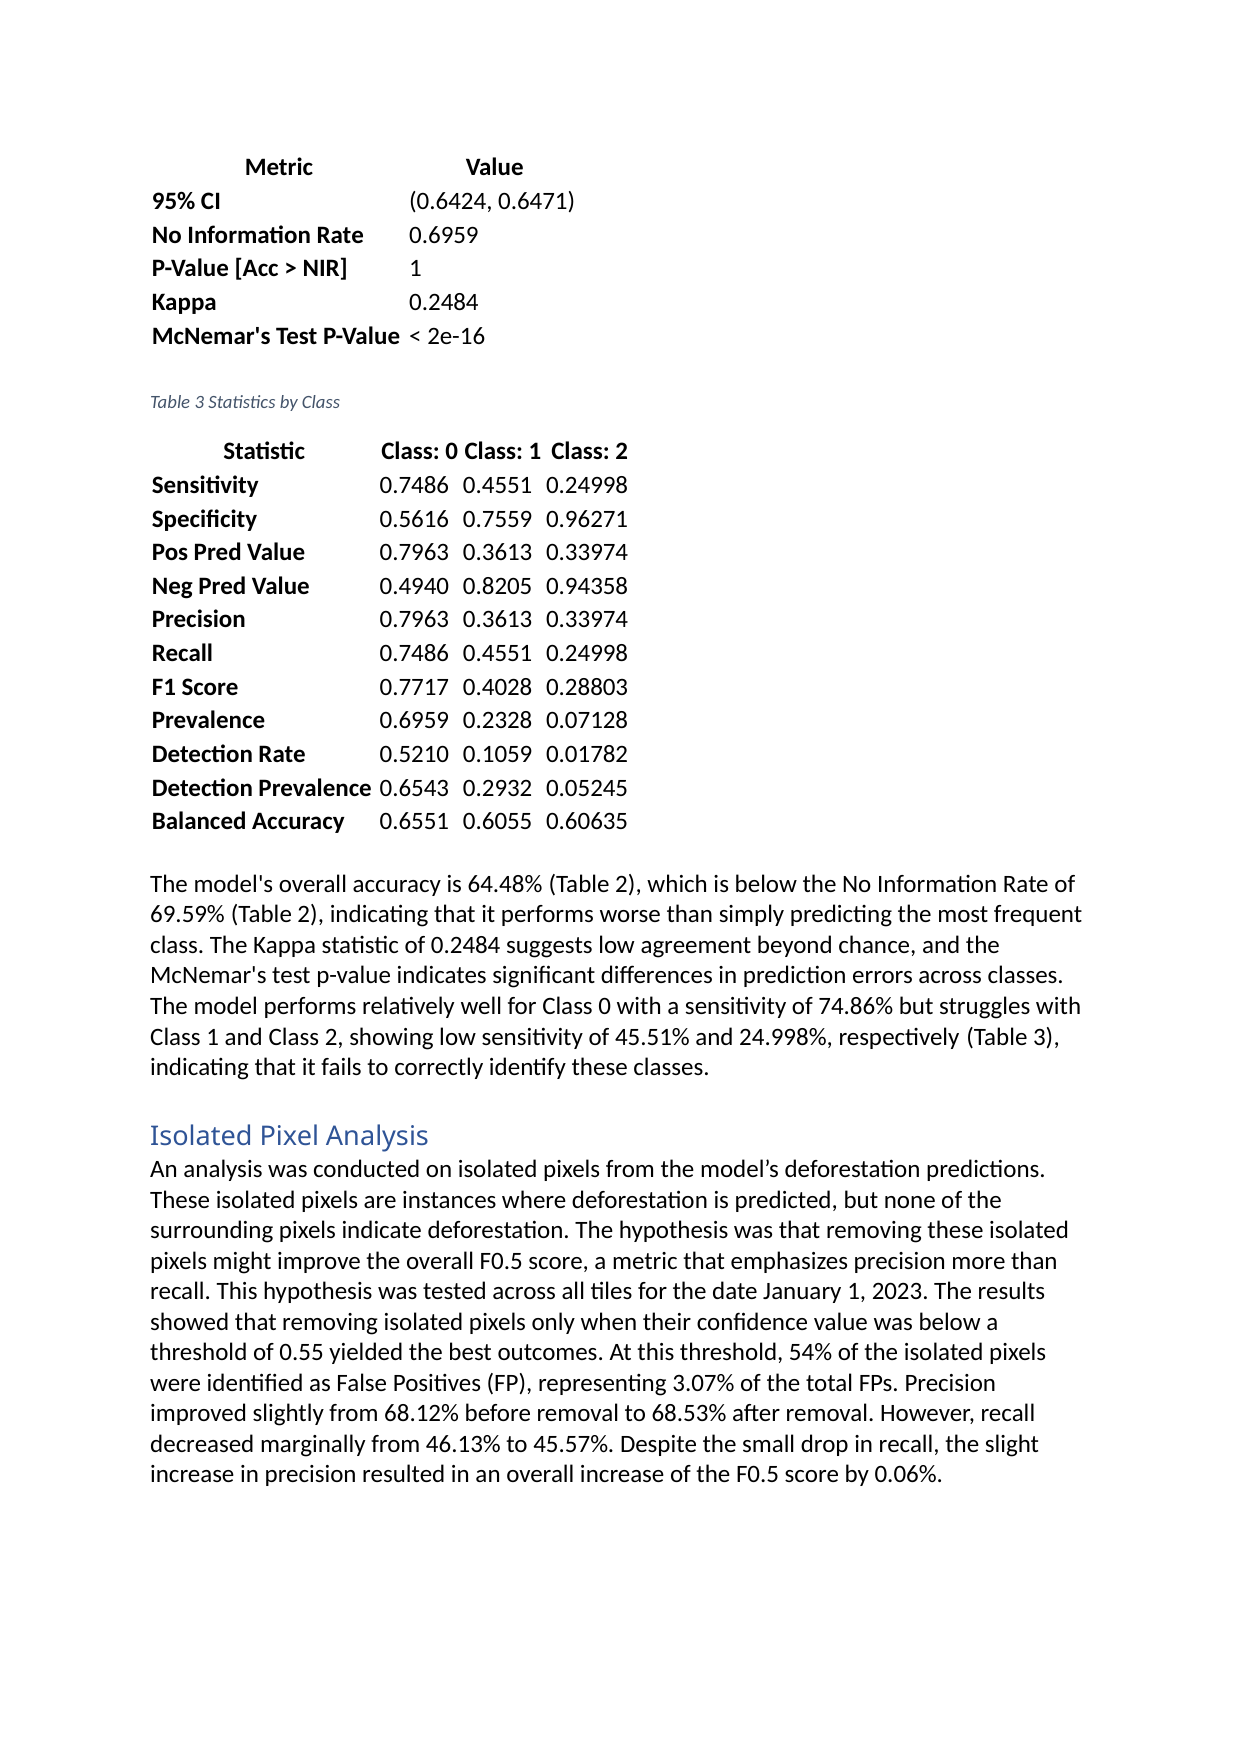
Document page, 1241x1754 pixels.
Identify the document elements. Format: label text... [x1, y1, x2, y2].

table_cell 0.6551 [378, 804, 461, 838]
table_cell Detection Prevalence [150, 770, 378, 804]
table_cell 0.4028 [461, 669, 544, 703]
table_cell 0.5616 [378, 501, 461, 535]
table_cell 0.2484 [408, 285, 582, 318]
table_cell 0.2932 [461, 770, 544, 804]
table_cell 0.94358 [544, 569, 634, 602]
table_cell 0.24998 [544, 636, 634, 669]
table_header Class: 0 [378, 434, 461, 467]
table_cell 0.5210 [378, 737, 461, 770]
table_cell 0.05245 [544, 770, 634, 804]
subtitle Isolated Pixel Analysis [150, 1116, 1090, 1153]
table_cell < 2e-16 [408, 318, 582, 352]
table_cell 0.7486 [378, 468, 461, 501]
table_cell No Information Rate [150, 217, 407, 251]
text Table 3 Statistics by Class [150, 390, 1090, 413]
table_cell 0.96271 [544, 501, 634, 535]
table_cell 0.3613 [461, 602, 544, 636]
table_cell 0.28803 [544, 669, 634, 703]
table_cell 0.4940 [378, 569, 461, 602]
table_cell 0.07128 [544, 703, 634, 737]
table_cell 0.4551 [461, 468, 544, 501]
table_cell 0.2328 [461, 703, 544, 737]
table_header Class: 1 [461, 434, 544, 467]
table_cell P-Value [Acc > NIR] [150, 251, 407, 284]
table_cell 0.01782 [544, 737, 634, 770]
table_cell 0.33974 [544, 535, 634, 568]
table_cell 0.7559 [461, 501, 544, 535]
table_cell 0.7486 [378, 636, 461, 669]
table_cell 0.3613 [461, 535, 544, 568]
table_cell 0.8205 [461, 569, 544, 602]
table_cell 0.6959 [408, 217, 582, 251]
table_header Class: 2 [544, 434, 634, 467]
table_cell 0.33974 [544, 602, 634, 636]
table_cell Specificity [150, 501, 378, 535]
text The model's overall accuracy is 64.48% (Table 2), which is below the No Information Rate of 69.59% (Table 2), indicating that it performs worse than simply predicting the most frequent class. The Kappa statistic of 0.2484 suggests low agreement beyond chance, and the McNemar's test p-value indicates significant differences in prediction errors across classes. The model performs relatively well for Class 0 with a sensitivity of 74.86% but struggles with Class 1 and Class 2, showing low sensitivity of 45.51% and 24.998%, respectively (Table 3), indicating that it fails to correctly identify these classes. [150, 868, 1090, 1082]
table_cell Prevalence [150, 703, 378, 737]
table_cell Recall [150, 636, 378, 669]
table_header Value [408, 150, 582, 184]
table_cell 0.60635 [544, 804, 634, 838]
text An analysis was conducted on isolated pixels from the model’s deforestation predictions. These isolated pixels are instances where deforestation is predicted, but none of the surrounding pixels indicate deforestation. The hypothesis was that removing these isolated pixels might improve the overall F0.5 score, a metric that emphasizes precision more than recall. This hypothesis was tested across all tiles for the date January 1, 2023. The results showed that removing isolated pixels only when their confidence value was below a threshold of 0.55 yielded the best outcomes. At this threshold, 54% of the isolated pixels were identified as False Positives (FP), representing 3.07% of the total FPs. Precision improved slightly from 68.12% before removal to 68.53% after removal. However, recall decreased marginally from 46.13% to 45.57%. Despite the small drop in recall, the slight increase in precision resulted in an overall increase of the F0.5 score by 0.06%. [150, 1153, 1090, 1489]
table_cell (0.6424, 0.6471) [408, 184, 582, 217]
table_cell 1 [408, 251, 582, 284]
table_cell Balanced Accuracy [150, 804, 378, 838]
table_cell 0.4551 [461, 636, 544, 669]
table_cell 0.7963 [378, 602, 461, 636]
table_cell Kappa [150, 285, 407, 318]
table_cell Pos Pred Value [150, 535, 378, 568]
table_cell F1 Score [150, 669, 378, 703]
table_cell 0.1059 [461, 737, 544, 770]
table_cell Detection Rate [150, 737, 378, 770]
table_cell 0.6543 [378, 770, 461, 804]
table_cell 0.6055 [461, 804, 544, 838]
table_cell 0.24998 [544, 468, 634, 501]
table_cell Sensitivity [150, 468, 378, 501]
table_cell McNemar's Test P-Value [150, 318, 407, 352]
table_cell Neg Pred Value [150, 569, 378, 602]
table_cell Precision [150, 602, 378, 636]
table_cell 0.7717 [378, 669, 461, 703]
table_header Metric [150, 150, 407, 184]
table_header Statistic [150, 434, 378, 467]
table_cell 95% CI [150, 184, 407, 217]
table_cell 0.7963 [378, 535, 461, 568]
table_cell 0.6959 [378, 703, 461, 737]
